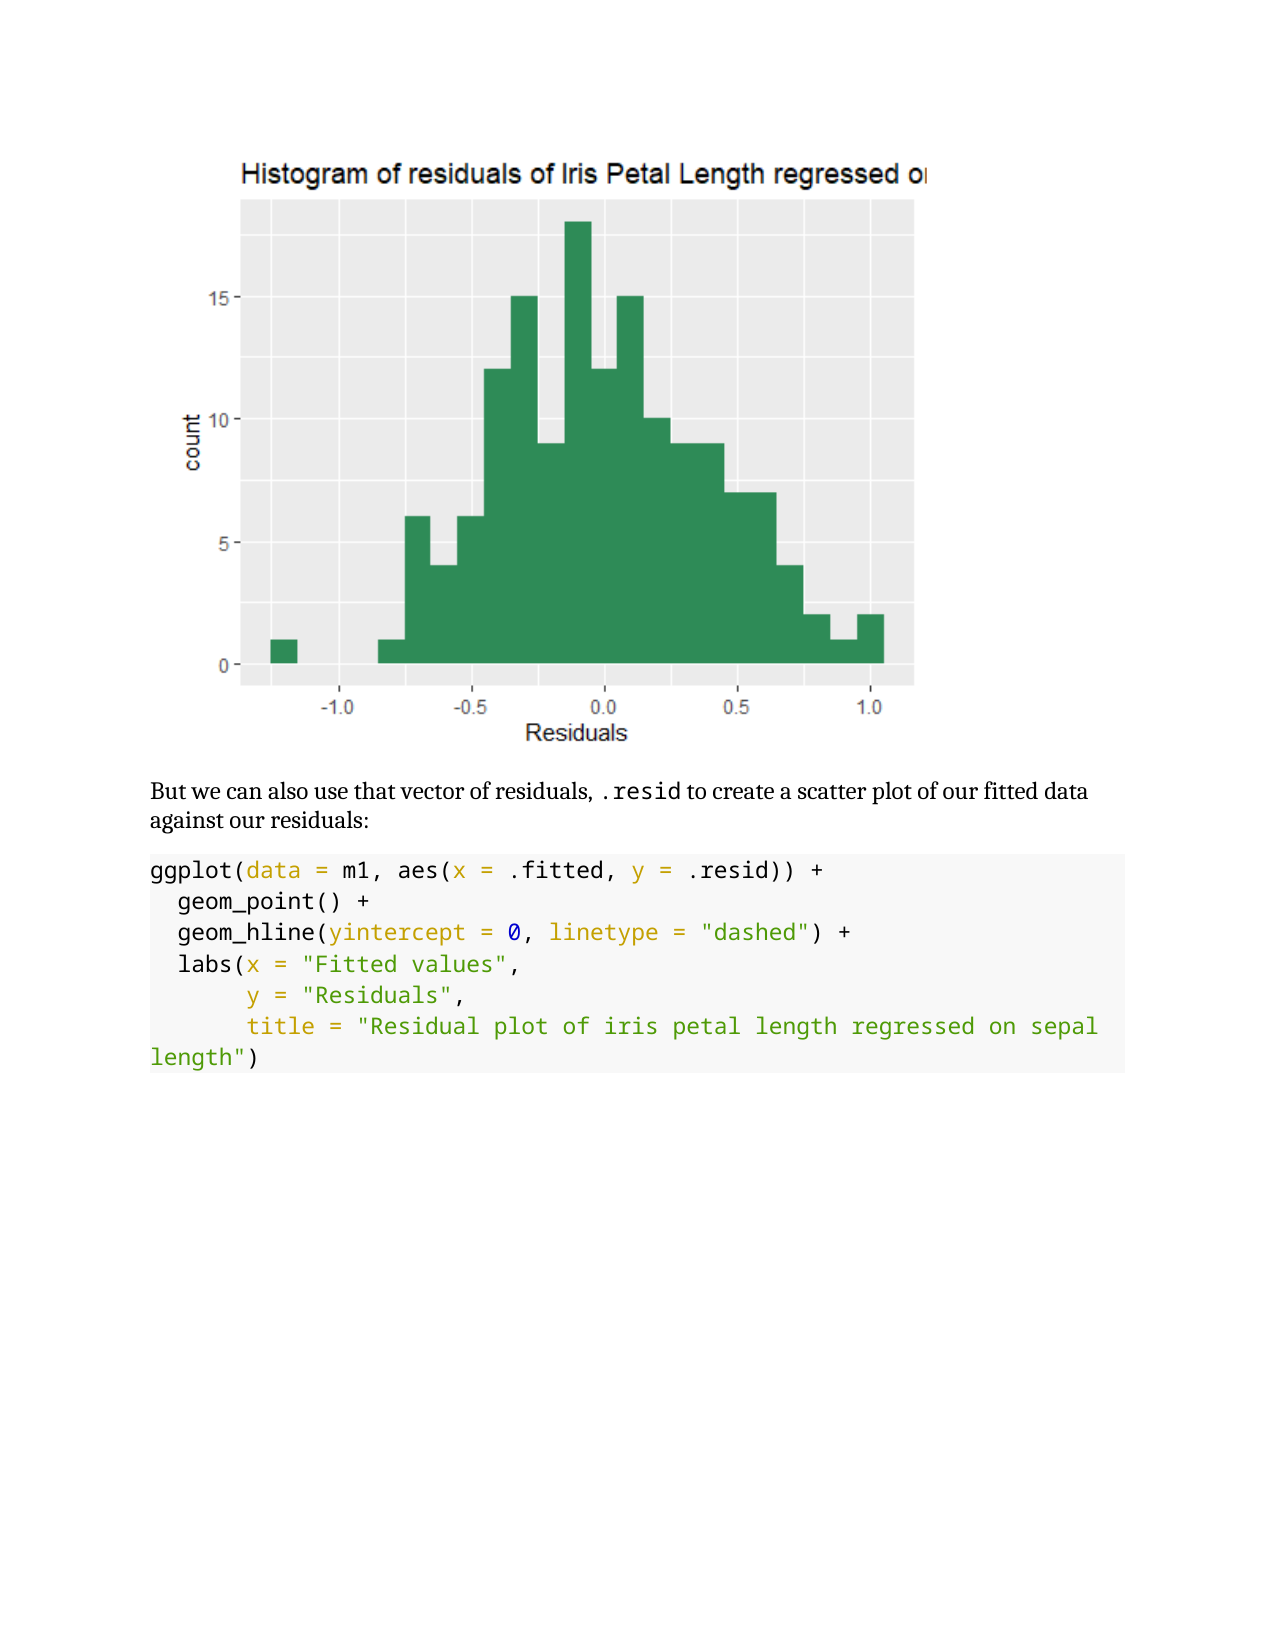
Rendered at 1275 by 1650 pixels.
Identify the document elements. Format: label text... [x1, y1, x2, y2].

text But we can also use that vector of residuals, .resid to create a scatter plot of our fitted data against our residuals: [150, 775, 1125, 835]
text ggplot(data = m1, aes(x = .fitted, y = .resid)) + geom_point() + geom_hline(yintercept = 0, linetype = "dashed") + labs(x = "Fitted values", y = "Residuals", title = "Residual plot of iris petal length regressed on sepal length") [260, 854, 1125, 1073]
picture [168, 150, 927, 757]
